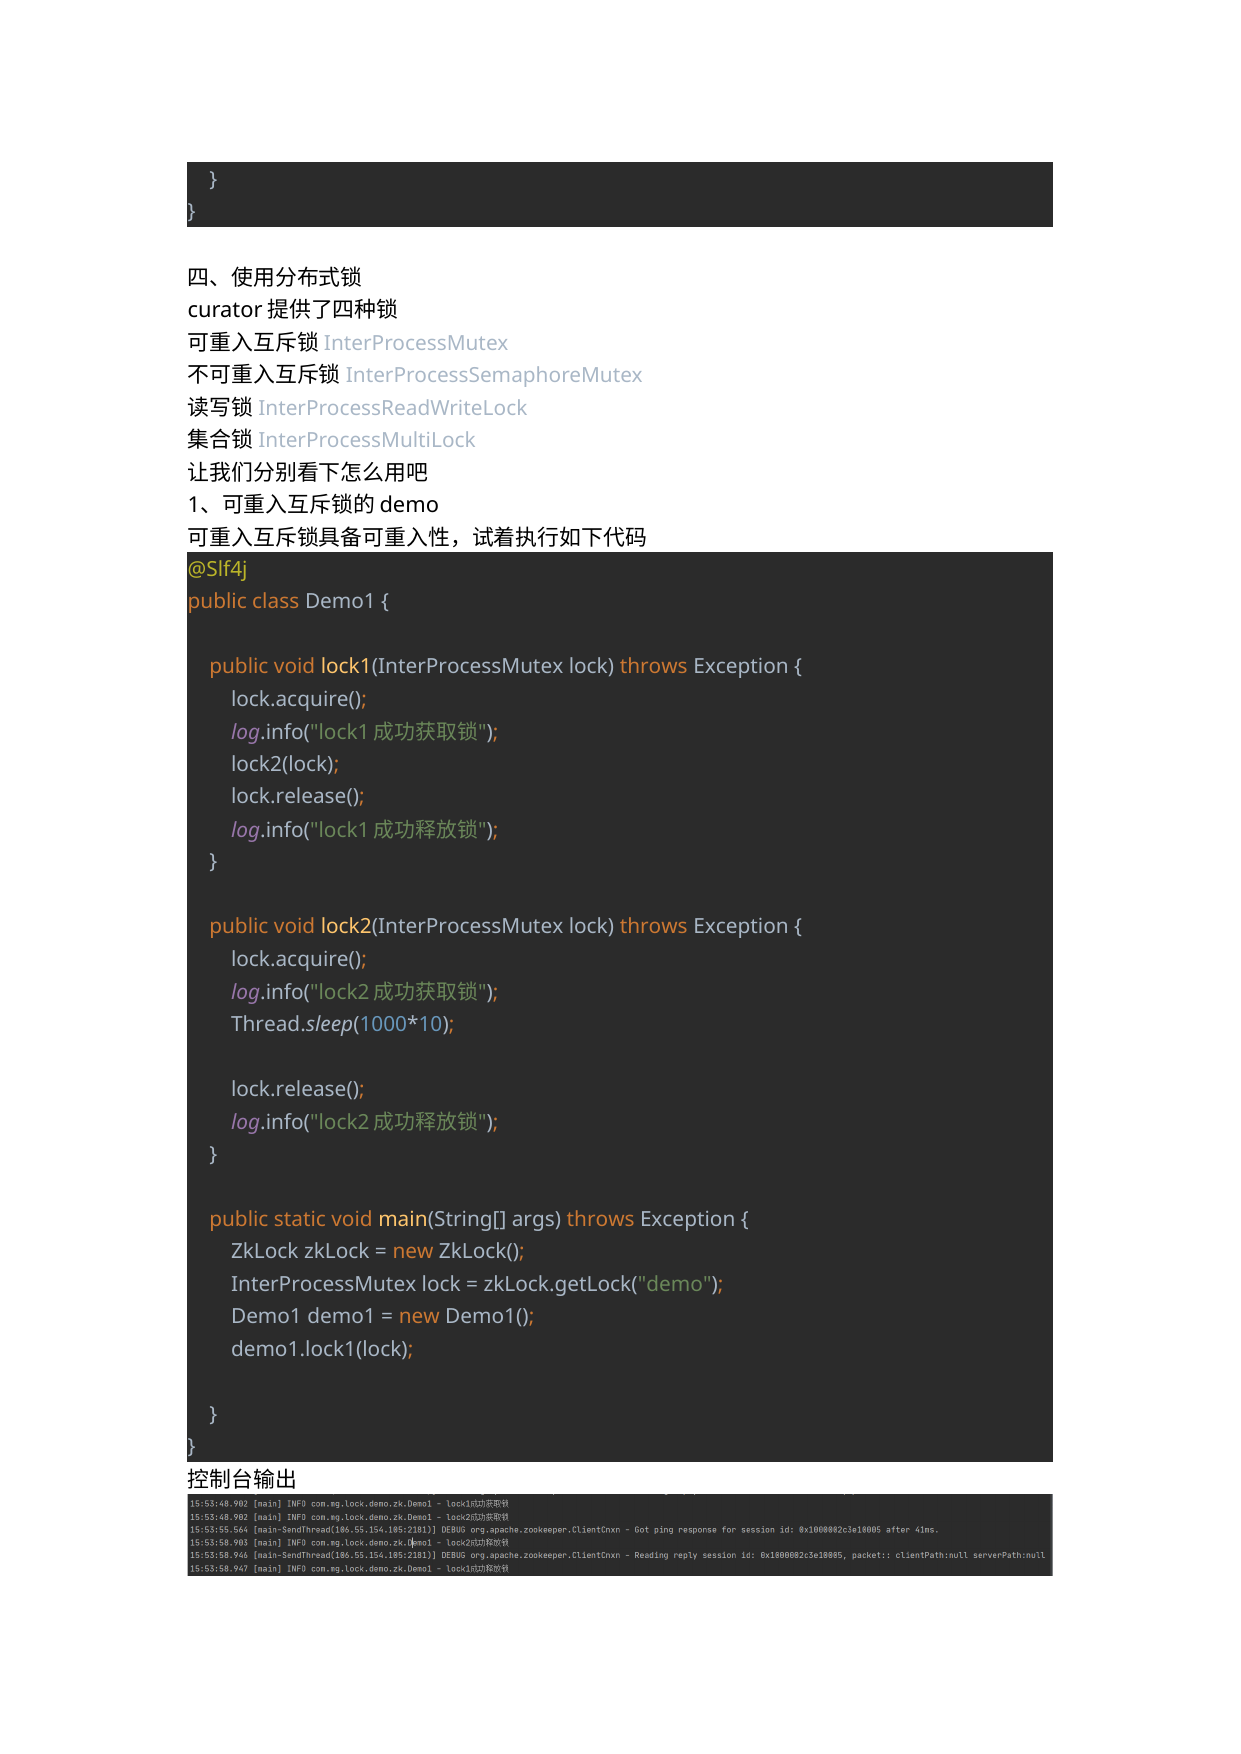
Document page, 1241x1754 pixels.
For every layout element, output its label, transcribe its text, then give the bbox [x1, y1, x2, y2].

text 可重入互斥锁 InterProcessMutex [187, 324, 1053, 357]
text 不可重入互斥锁 InterProcessSemaphoreMutex [187, 357, 1053, 389]
text curator提供了四种锁 [187, 292, 1053, 324]
picture [187, 1494, 1053, 1576]
text 读写锁 InterProcessReadWriteLock [187, 389, 1053, 422]
text 可重入互斥锁具备可重入性，试着执行如下代码 [187, 519, 1053, 552]
text 四、使用分布式锁 [187, 259, 1053, 292]
text 让我们分别看下怎么用吧 [187, 454, 1053, 487]
text 集合锁 InterProcessMultiLock [187, 422, 1053, 454]
text 控制台输出 [187, 1462, 1053, 1494]
text @Slf4j public class Demo1 { public void lock1(InterProcessMutex lock) throws Exception { lock.acquire(); log.info("lock1成功获取锁"); lock2(lock); lock.release(); log.info("lock1成功释放锁"); } public void lock2(InterProcessMutex lock) throws Exception { lock.acquire(); log.info("lock2成功获取锁"); Thread.sleep(1000*10); lock.release(); log.info("lock2成功释放锁"); } public static void main(String[] args) throws Exception { ZkLock zkLock = new ZkLock(); InterProcessMutex lock = zkLock.getLock("demo"); Demo1 demo1 = new Demo1(); demo1.lock1(lock); } } [187, 552, 1053, 1462]
text 1、可重入互斥锁的demo [187, 487, 1053, 519]
